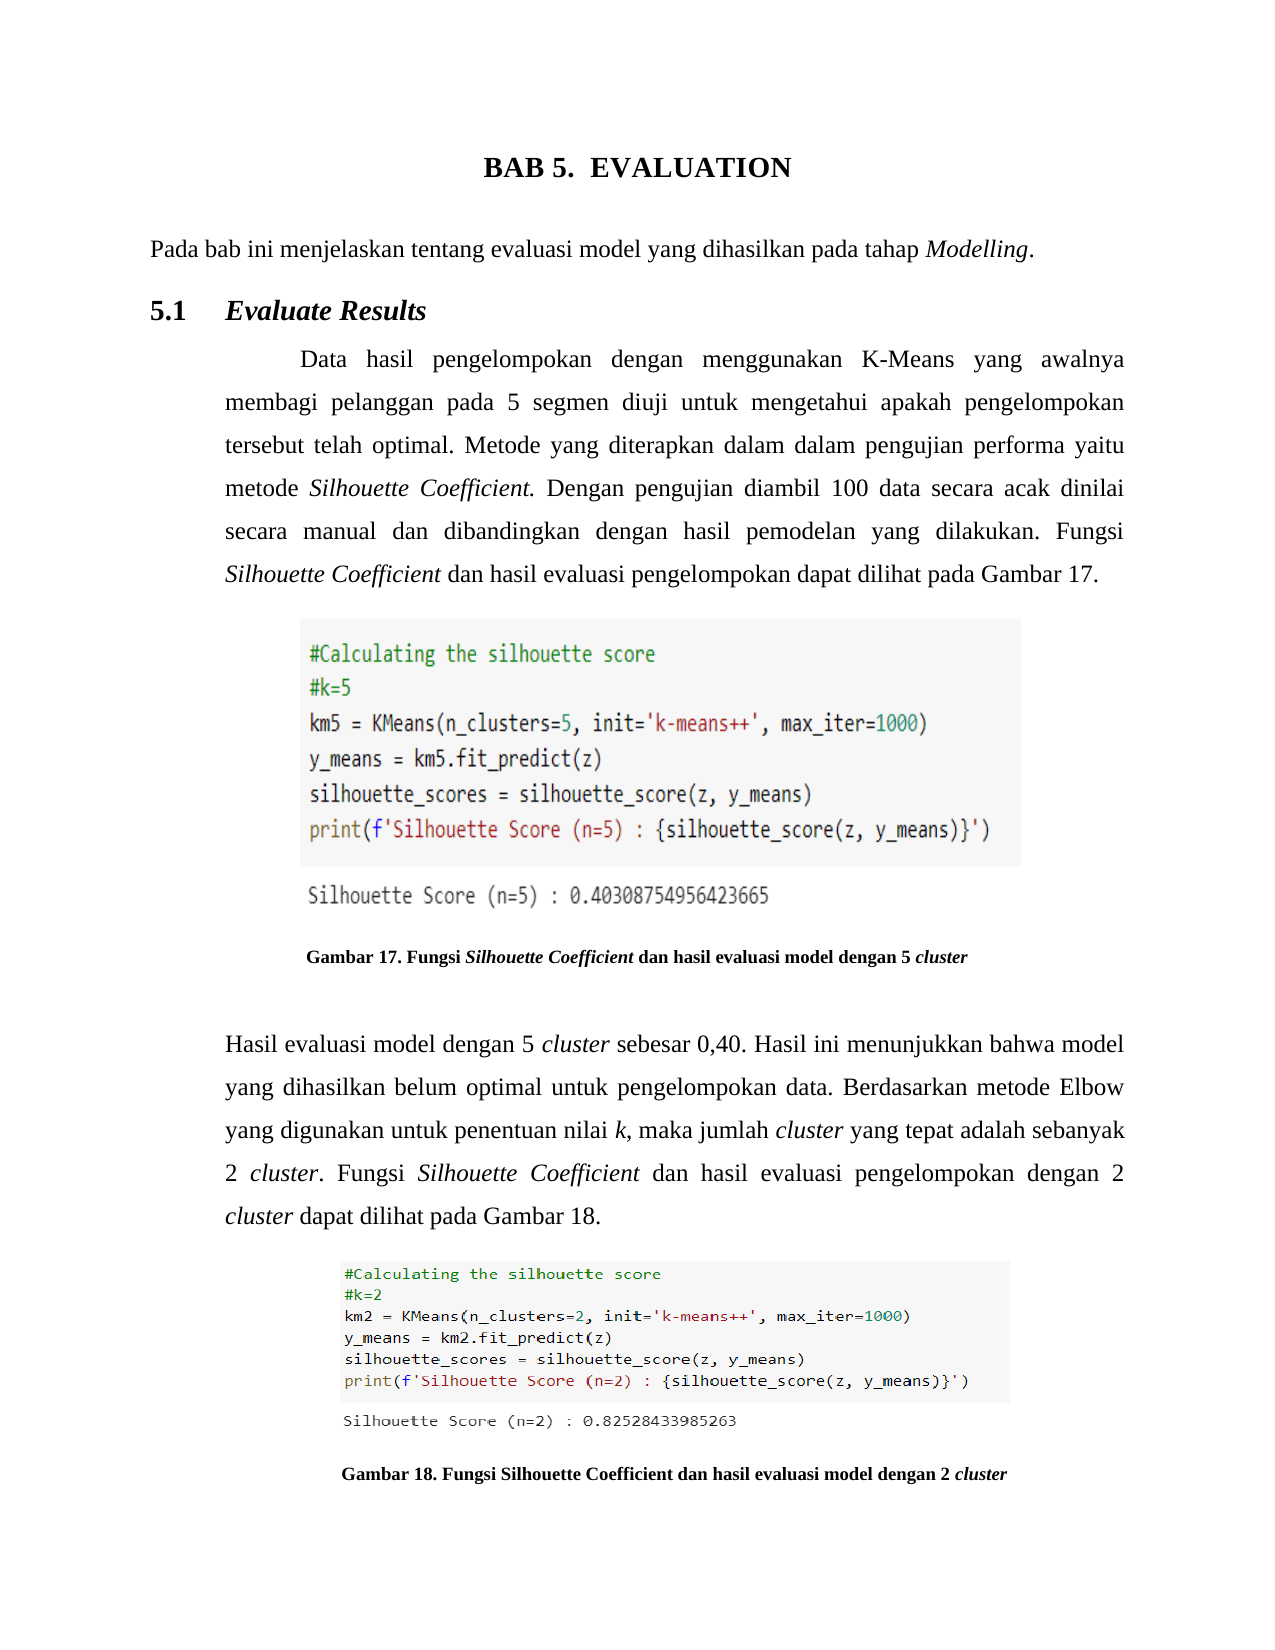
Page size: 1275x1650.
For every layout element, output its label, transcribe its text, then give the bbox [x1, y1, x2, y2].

text Gambar 18. Fungsi Silhouette Coefficient dan hasil evaluasi model dengan 2 cluster [150, 1462, 1125, 1484]
text Gambar 17. Fungsi Silhouette Coefficient dan hasil evaluasi model dengan 5 cluster [150, 946, 1125, 968]
text Data hasil pengelompokan dengan menggunakan K-Means yang awalnya membagi pelanggan pada 5 segmen diuji untuk mengetahui apakah pengelompokan tersebut telah optimal. Metode yang diterapkan dalam dalam pengujian performa yaitu metode Silhouette Coefficient. Dengan pengujian diambil 100 data secara acak dinilai secara manual dan dibandingkan dengan hasil pemodelan yang dilakukan. Fungsi Silhouette Coefficient dan hasil evaluasi pengelompokan dapat dilihat pada Gambar 17. [225, 344, 1125, 588]
subtitle Bab 5. Evaluation [150, 150, 1125, 183]
subtitle 5.1 Evaluate Results [150, 293, 1125, 327]
text Pada bab ini menjelaskan tentang evaluasi model yang dihasilkan pada tahap Modelling. [150, 234, 1125, 262]
picture [340, 1261, 1010, 1449]
picture [300, 619, 1021, 933]
text Hasil evaluasi model dengan 5 cluster sebesar 0,40. Hasil ini menunjukkan bahwa model yang dihasilkan belum optimal untuk pengelompokan data. Berdasarkan metode Elbow yang digunakan untuk penentuan nilai k, maka jumlah cluster yang tepat adalah sebanyak 2 cluster. Fungsi Silhouette Coefficient dan hasil evaluasi pengelompokan dengan 2 cluster dapat dilihat pada Gambar 18. [225, 1029, 1125, 1230]
